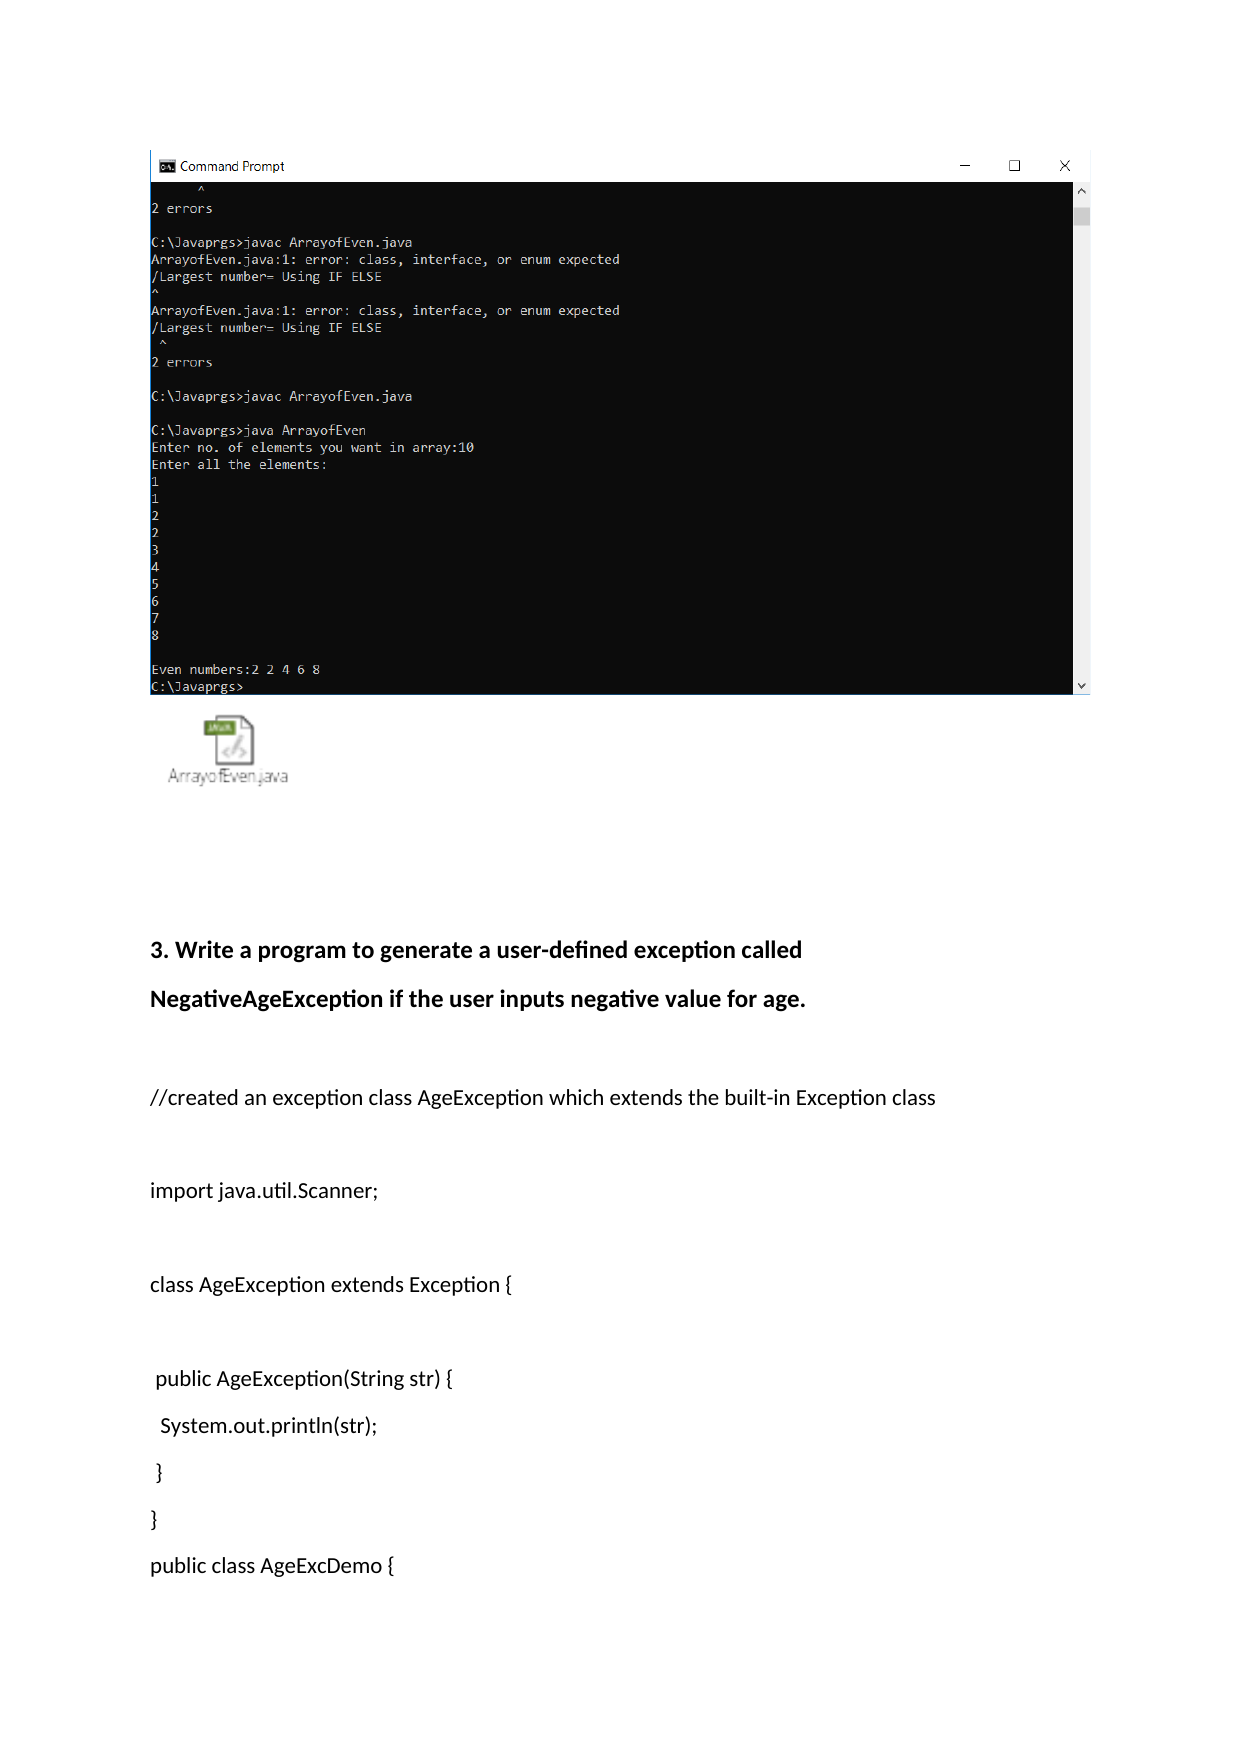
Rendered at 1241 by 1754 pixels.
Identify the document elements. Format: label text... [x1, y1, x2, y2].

text System.out.println(str); [150, 1411, 1090, 1439]
text public class AgeExcDemo { [150, 1552, 1090, 1579]
text //created an exception class AgeException which extends the built-in Exception class [150, 1083, 1090, 1111]
text import java.util.Scanner; [150, 1177, 1090, 1204]
text } [150, 1505, 1090, 1533]
picture [150, 150, 1091, 695]
text } [150, 1458, 1090, 1486]
text 3. Write a program to generate a user-defined exception called [150, 934, 1090, 964]
text class AgeException extends Exception { [150, 1270, 1090, 1298]
text public AgeException(String str) { [150, 1364, 1090, 1392]
text NegativeAgeException if the user inputs negative value for age. [150, 984, 1090, 1014]
